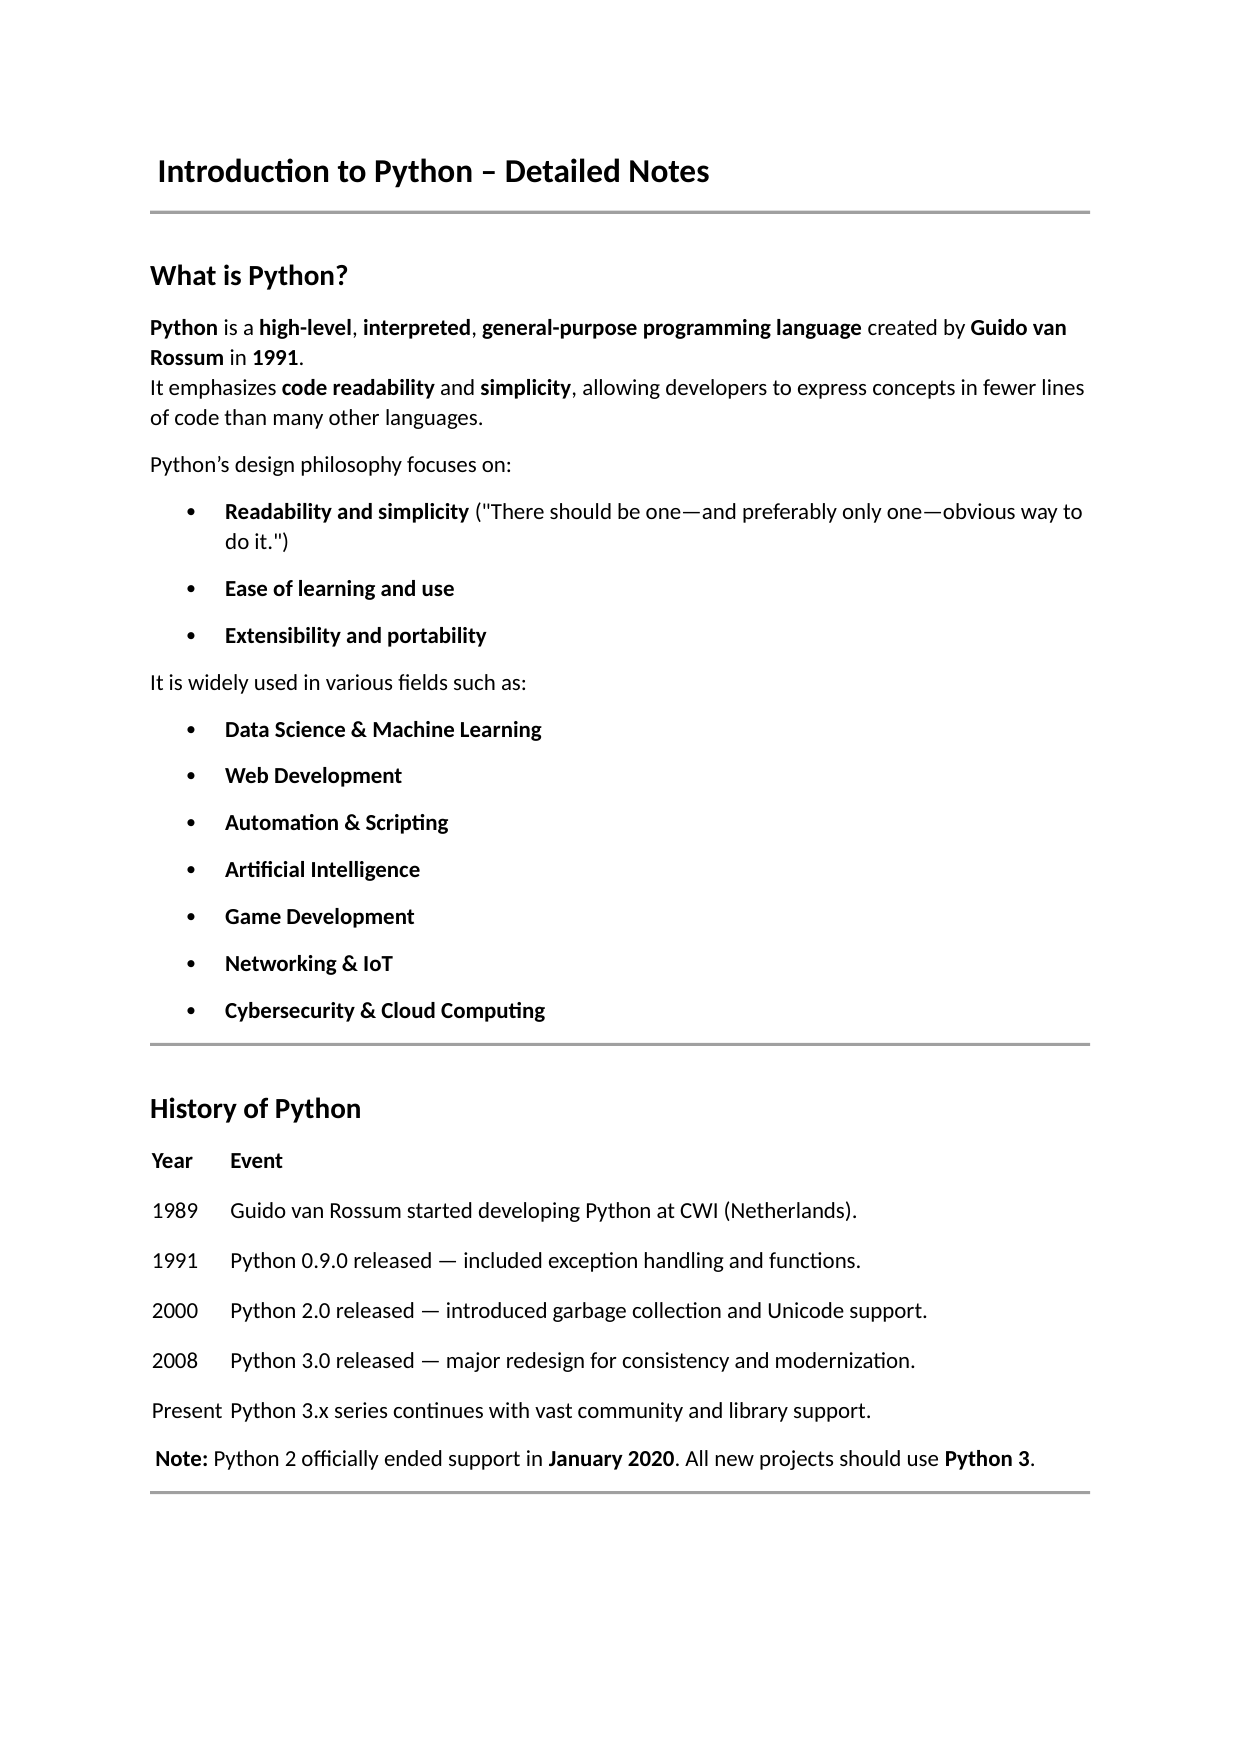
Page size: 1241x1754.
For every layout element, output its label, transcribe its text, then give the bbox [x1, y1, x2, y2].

list Web Development [187, 762, 1090, 789]
list Networking & IoT [187, 949, 1090, 977]
text It is widely used in various fields such as: [150, 668, 1090, 696]
text Note: Python 2 officially ended support in January 2020. All new projects should use Python 3. [150, 1444, 1090, 1472]
table_cell Python 2.0 released — introduced garbage collection and Unicode support. [229, 1295, 935, 1344]
table_cell Present [150, 1394, 229, 1444]
table_cell 1991 [150, 1245, 229, 1294]
text Python is a high-level, interpreted, general-purpose programming language created by Guido van Rossum in 1991. It emphasizes code readability and simplicity, allowing developers to express concepts in fewer lines of code than many other languages. [150, 313, 1090, 431]
table_cell Guido van Rossum started developing Python at CWI (Netherlands). [229, 1195, 935, 1244]
list Extensibility and portability [187, 621, 1090, 649]
text Introduction to Python – Detailed Notes [150, 150, 1090, 191]
list Readability and simplicity ("There should be one—and preferably only one—obvious way to do it.") [187, 497, 1090, 555]
text History of Python [150, 1090, 1090, 1125]
table_cell 2008 [150, 1344, 229, 1394]
table_header Year [150, 1145, 229, 1195]
table_cell Python 0.9.0 released — included exception handling and functions. [229, 1245, 935, 1294]
list Artificial Intelligence [187, 855, 1090, 883]
list Game Development [187, 902, 1090, 930]
list Cybersecurity & Cloud Computing [187, 996, 1090, 1024]
table_cell 1989 [150, 1195, 229, 1244]
table_header Event [229, 1145, 935, 1195]
table_cell Python 3.x series continues with vast community and library support. [229, 1394, 935, 1444]
list Data Science & Machine Learning [187, 715, 1090, 743]
text What is Python? [150, 257, 1090, 293]
text Python’s design philosophy focuses on: [150, 450, 1090, 478]
list Ease of learning and use [187, 574, 1090, 602]
table_cell 2000 [150, 1295, 229, 1344]
table_cell Python 3.0 released — major redesign for consistency and modernization. [229, 1344, 935, 1394]
list Automation & Scripting [187, 808, 1090, 836]
